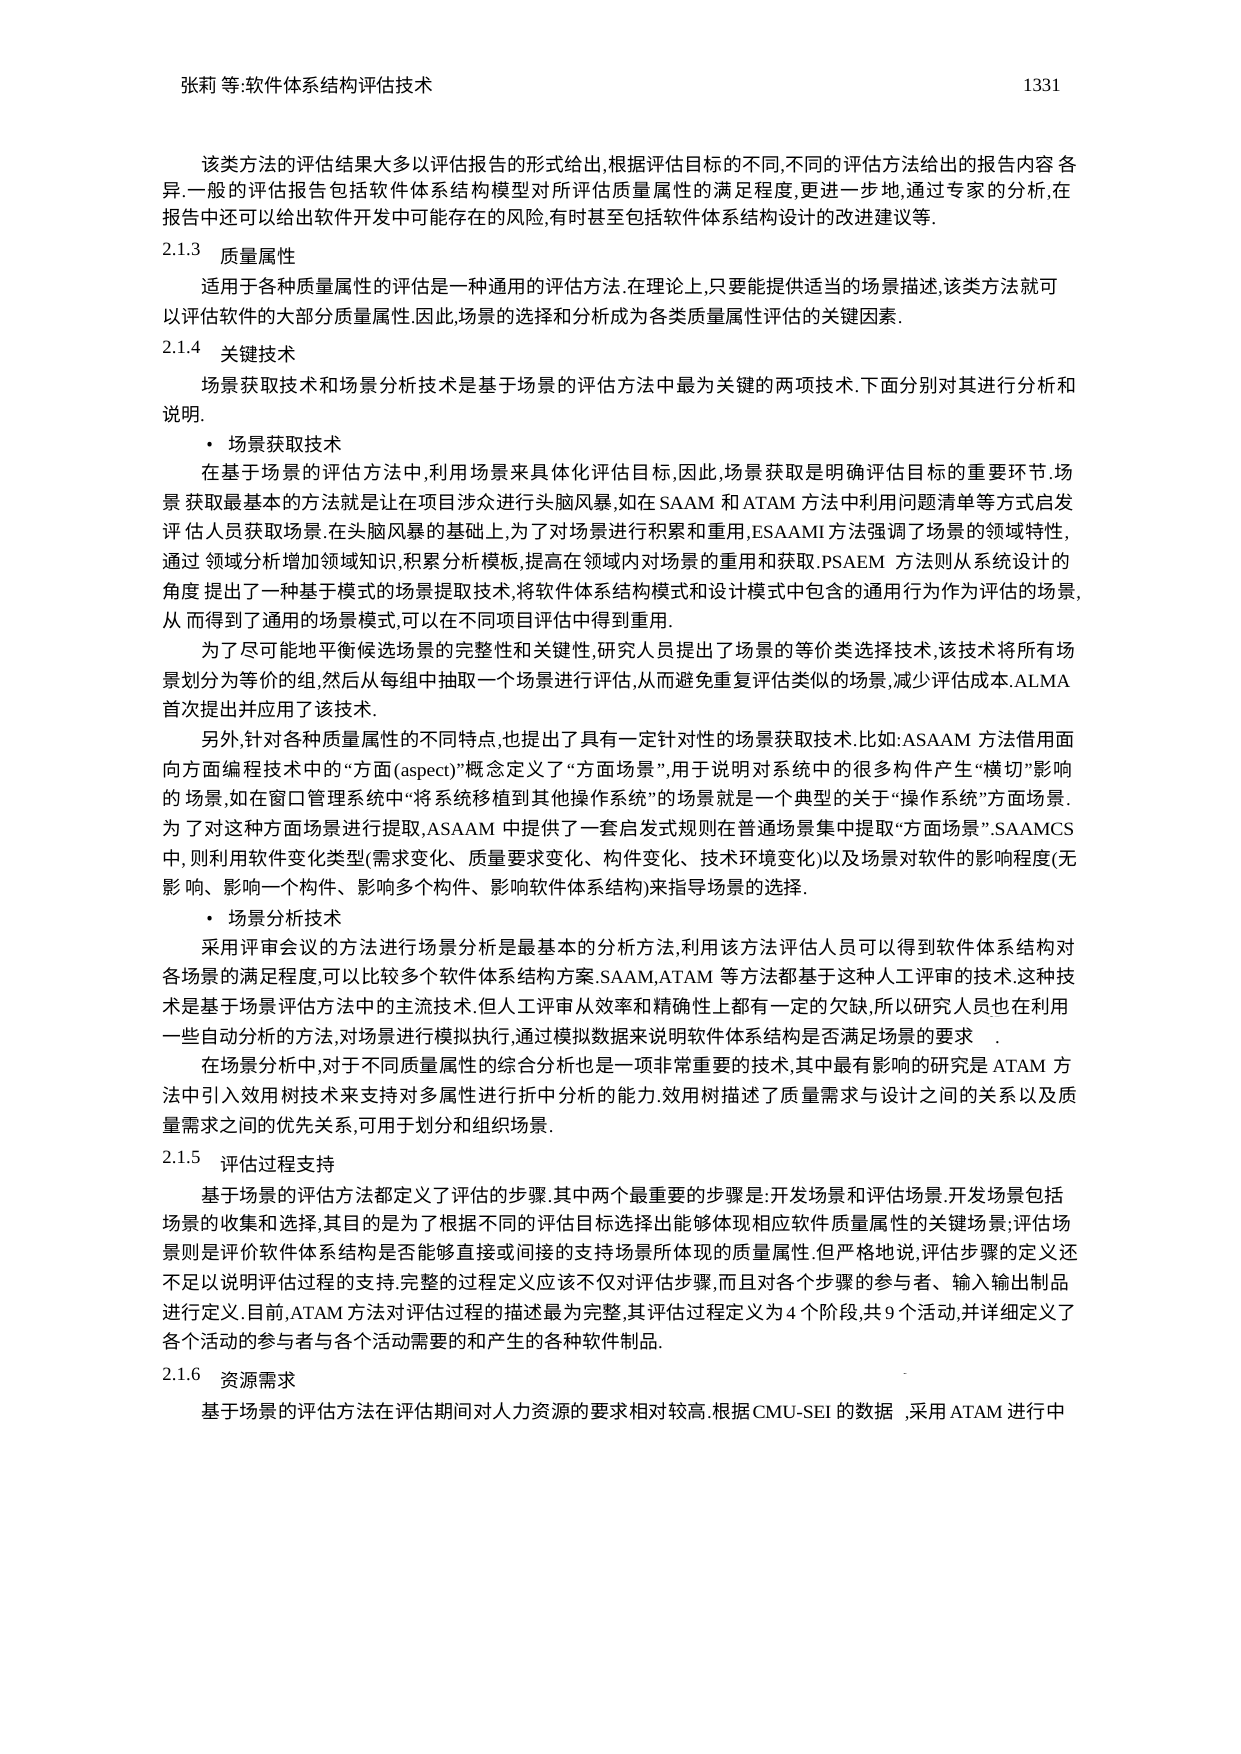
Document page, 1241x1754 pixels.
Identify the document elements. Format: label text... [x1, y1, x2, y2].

text 基 于 场 景 的 评 估 方 法 在 评 估 期 间 对 人 力 资 源 的 要 求 相 对 较 高 . 根 据 CMU-SEI 的 数 据 , 采 用 ATAM 进 行 中 [201, 1402, 1083, 1423]
text 评 估 过 程 支 持 [221, 1156, 1083, 1175]
text 资 源 需 求 [221, 1373, 1083, 1392]
text 在 场 景 分 析 中 , 对 于 不 同 质 量 属 性 的 综 合 分 析 也 是 一 项 非 常 重 要 的 技 术 , 其 中 最 有 影 响 的 研 究 是 ATAM 方 法 中 引 入 效 用 树 技 术 来 支 持 对 多 属 性 进 行 折 中 分 析 的 能 力 . 效 用 树 描 述 了 质 量 需 求 与 设 计 之 间 的 关 系 以 及 质 量 需 求 之 间 的 优 先 关 系 , 可 用 于 划 分 和 组 织 场 景 . [162, 1049, 1077, 1138]
text 采 用 评 审 会 议 的 方 法 进 行 场 景 分 析 是 最 基 本 的 分 析 方 法 , 利 用 该 方 法 评 估 人 员 可 以 得 到 软 件 体 系 结 构 对 各 场 景 的 满 足 程 度 , 可 以 比 较 多 个 软 件 体 系 结 构 方 案 . SAAM,ATAM 等 方 法 都 基 于 这 种 人 工 评 审 的 技 术 . 这 种 技 术 是 基 于 场 景 评 估 方 法 中 的 主 流 技 术 . 但 人 工 评 审 从 效 率 和 精 确 性 上 都 有 一 定 的 欠 缺 , 所 以 研 究 人 员 也 在 利 用 一 些 自 动 分 析 的 方 法 , 对 场 景 进 行 模 拟 执 行 , 通 过 模 拟 数 据 来 说 明 软 件 体 系 结 构 是 否 满 足 场 景 的 要 求 . [162, 930, 1078, 1049]
text 场 景 的 收 集 和 选 择 , 其 目 的 是 为 了 根 据 不 同 的 评 估 目 标 选 择 出 能 够 体 现 相 应 软 件 质 量 属 性 的 关 键 场 景 ; 评 估 场 景 则 是 评 价 软 件 体 系 结 构 是 否 能 够 直 接 或 间 接 的 支 持 场 景 所 体 现 的 质 量 属 性 . 但 严 格 地 说 , 评 估 步 骤 的 定 义 还 不 足 以 说 明 评 估 过 程 的 支 持 . 完 整 的 过 程 定 义 应 该 不 仅 对 评 估 步 骤 , 而 且 对 各 个 步 骤 的 参 与 者 、 输 入 输 出 制 品 进 行 定 义 . 目 前 , ATAM 方 法 对 评 估 过 程 的 描 述 最 为 完 整 , 其 评 估 过 程 定 义 为 4 个 阶 段 , 共 9 个 活 动 , 并 详 细 定 义 了 各 个 活 动 的 参 与 者 与 各 个 活 动 需 要 的 和 产 生 的 各 种 软 件 制 品 . [162, 1206, 1078, 1355]
text 为 了 尽 可 能 地 平 衡 候 选 场 景 的 完 整 性 和 关 键 性 , 研 究 人 员 提 出 了 场 景 的 等 价 类 选 择 技 术 , 该 技 术 将 所 有 场 景 划 分 为 等 价 的 组 , 然 后 从 每 组 中 抽 取 一 个 场 景 进 行 评 估 , 从 而 避 免 重 复 评 估 类 似 的 场 景 , 减 少 评 估 成 本 . ALMA 首 次 提 出 并 应 用 了 该 技 术 . [162, 634, 1078, 722]
text 张莉 等:软件体系结构评估技术 [180, 76, 445, 97]
text • 场 景 分 析 技 术 [206, 907, 1083, 930]
text 1331 [1023, 75, 1083, 96]
text 在 基 于 场 景 的 评 估 方 法 中 , 利 用 场 景 来 具 体 化 评 估 目 标 , 因 此 , 场 景 获 取 是 明 确 评 估 目 标 的 重 要 环 节 . 场 景 获 取 最 基 本 的 方 法 就 是 让 在 项 目 涉 众 进 行 头 脑 风 暴 , 如 在 SAAM 和 ATAM 方 法 中 利 用 问 题 清 单 等 方 式 启 发 评 估 人 员 获 取 场 景 . 在 头 脑 风 暴 的 基 础 上 , 为 了 对 场 景 进 行 积 累 和 重 用 , ESAAMI 方 法 强 调 了 场 景 的 领 域 特 性 , 通 过 领 域 分 析 增 加 领 域 知 识 , 积 累 分 析 模 板 , 提 高 在 领 域 内 对 场 景 的 重 用 和 获 取 . PSAEM 方 法 则 从 系 统 设 计 的 角 度 提 出 了 一 种 基 于 模 式 的 场 景 提 取 技 术 , 将 软 件 体 系 结 构 模 式 和 设 计 模 式 中 包 含 的 通 用 行 为 作 为 评 估 的 场 景 , 从 而 得 到 了 通 用 的 场 景 模 式 , 可 以 在 不 同 项 目 评 估 中 得 到 重 用 . [162, 456, 1078, 634]
text 说 明 . [162, 405, 1083, 426]
text 质 量 属 性 [221, 248, 1083, 267]
text 该 类 方 法 的 评 估 结 果 大 多 以 评 估 报 告 的 形 式 给 出 , 根 据 评 估 目 标 的 不 同 , 不 同 的 评 估 方 法 给 出 的 报 告 内 容 各 异 . 一 般 的 评 估 报 告 包 括 软 件 体 系 结 构 模 型 对 所 评 估 质 量 属 性 的 满 足 程 度 , 更 进 一 步 地 , 通 过 专 家 的 分 析 , 在 报 告 中 还 可 以 给 出 软 件 开 发 中 可 能 存 在 的 风 险 , 有 时 甚 至 包 括 软 件 体 系 结 构 设 计 的 改 进 建 议 等 . [162, 150, 1077, 230]
text 基 于 场 景 的 评 估 方 法 都 定 义 了 评 估 的 步 骤 . 其 中 两 个 最 重 要 的 步 骤 是 : 开 发 场 景 和 评 估 场 景 . 开 发 场 景 包 括 [201, 1186, 1083, 1206]
text 2.1.4 [162, 337, 201, 357]
text 2.1.3 [162, 239, 201, 259]
text 另 外 , 针 对 各 种 质 量 属 性 的 不 同 特 点 , 也 提 出 了 具 有 一 定 针 对 性 的 场 景 获 取 技 术 . 比 如 : ASAAM 方 法 借 用 面 向 方 面 编 程 技 术 中 的 “ 方 面 ( aspect) ” 概 念 定 义 了 “ 方 面 场 景 ” , 用 于 说 明 对 系 统 中 的 很 多 构 件 产 生 “ 横 切 ” 影 响 的 场 景 , 如 在 窗 口 管 理 系 统 中 “ 将 系 统 移 植 到 其 他 操 作 系 统 ” 的 场 景 就 是 一 个 典 型 的 关 于 “ 操 作 系 统 ” 方 面 场 景 . 为 了 对 这 种 方 面 场 景 进 行 提 取 , ASAAM 中 提 供 了 一 套 启 发 式 规 则 在 普 通 场 景 集 中 提 取 “ 方 面 场 景 ” .SAAMCS 中 , 则 利 用 软 件 变 化 类 型 ( 需 求 变 化 、 质 量 要 求 变 化 、 构 件 变 化 、 技 术 环 境 变 化 ) 以 及 场 景 对 软 件 的 影 响 程 度 ( 无 影 响 、 影 响 一 个 构 件 、 影 响 多 个 构 件 、 影 响 软 件 体 系 结 构 ) 来 指 导 场 景 的 选 择 . [162, 722, 1078, 901]
text 关 键 技 术 [221, 346, 1083, 365]
text 适 用 于 各 种 质 量 属 性 的 评 估 是 一 种 通 用 的 评 估 方 法 . 在 理 论 上 , 只 要 能 提 供 适 当 的 场 景 描 述 , 该 类 方 法 就 可 [201, 277, 1083, 298]
text 场 景 获 取 技 术 和 场 景 分 析 技 术 是 基 于 场 景 的 评 估 方 法 中 最 为 关 键 的 两 项 技 术 . 下 面 分 别 对 其 进 行 分 析 和 [201, 375, 1083, 396]
text 2.1.5 [162, 1147, 201, 1168]
text • 场 景 获 取 技 术 [206, 433, 1083, 456]
text 以 评 估 软 件 的 大 部 分 质 量 属 性 . 因 此 , 场 景 的 选 择 和 分 析 成 为 各 类 质 量 属 性 评 估 的 关 键 因 素 . [162, 307, 1083, 328]
text 2.1.6 [162, 1363, 201, 1384]
